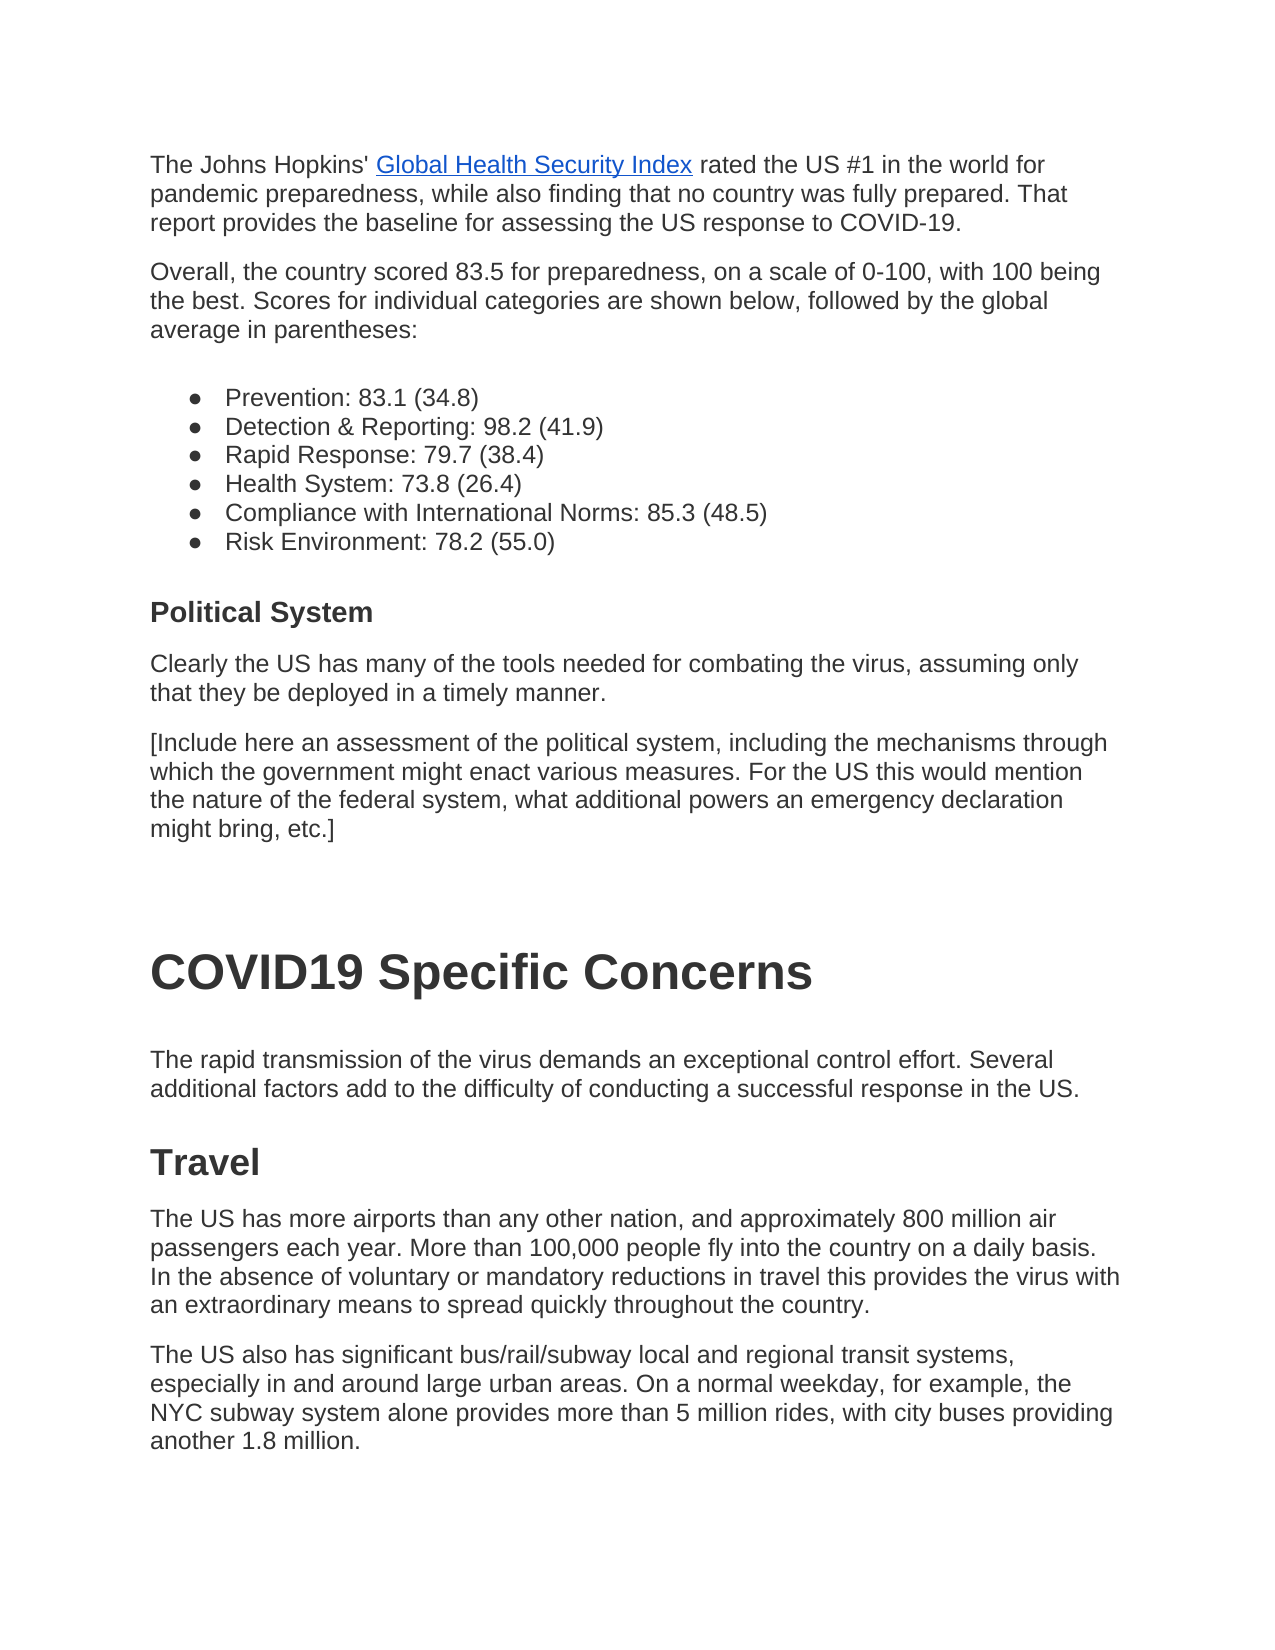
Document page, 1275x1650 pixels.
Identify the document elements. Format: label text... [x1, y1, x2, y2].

text The US has more airports than any other nation, and approximately 800 million air passengers each year. More than 100,000 people fly into the country on a daily basis. In the absence of voluntary or mandatory reductions in travel this provides the virus with an extraordinary means to spread quickly throughout the country. [150, 1204, 1125, 1319]
list Rapid Response: 79.7 (38.4) [187, 440, 1125, 469]
text The rapid transmission of the virus demands an exceptional control effort. Several additional factors add to the difficulty of conducting a successful response in the US. [150, 1045, 1125, 1103]
text [Include here an assessment of the political system, including the mechanisms through which the government might enact various measures. For the US this would mention the nature of the federal system, what additional powers an emergency declaration might bring, etc.] [150, 728, 1125, 843]
subtitle COVID19 Specific Concerns [150, 942, 1125, 1000]
text Clearly the US has many of the tools needed for combating the virus, assuming only that they be deployed in a timely manner. [150, 649, 1125, 707]
subtitle Political System [150, 595, 1125, 628]
list Detection & Reporting: 98.2 (41.9) [187, 412, 1125, 440]
text The US also has significant bus/rail/subway local and regional transit systems, especially in and around large urban areas. On a normal weekday, for example, the NYC subway system alone provides more than 5 million rides, with city buses providing another 1.8 million. [150, 1340, 1125, 1455]
text The Johns Hopkins' Global Health Security Index rated the US #1 in the world for pandemic preparedness, while also finding that no country was fully prepared. That report provides the baseline for assessing the US response to COVID-19. [150, 150, 1125, 236]
list Health System: 73.8 (26.4) [187, 469, 1125, 498]
subtitle Travel [150, 1140, 1125, 1183]
text Overall, the country scored 83.5 for preparedness, on a scale of 0-100, with 100 being the best. Scores for individual categories are shown below, followed by the global average in parentheses: [150, 257, 1125, 343]
list Compliance with International Norms: 85.3 (48.5) [187, 498, 1125, 527]
list Prevention: 83.1 (34.8) [187, 383, 1125, 412]
list Risk Environment: 78.2 (55.0) [187, 527, 1125, 555]
